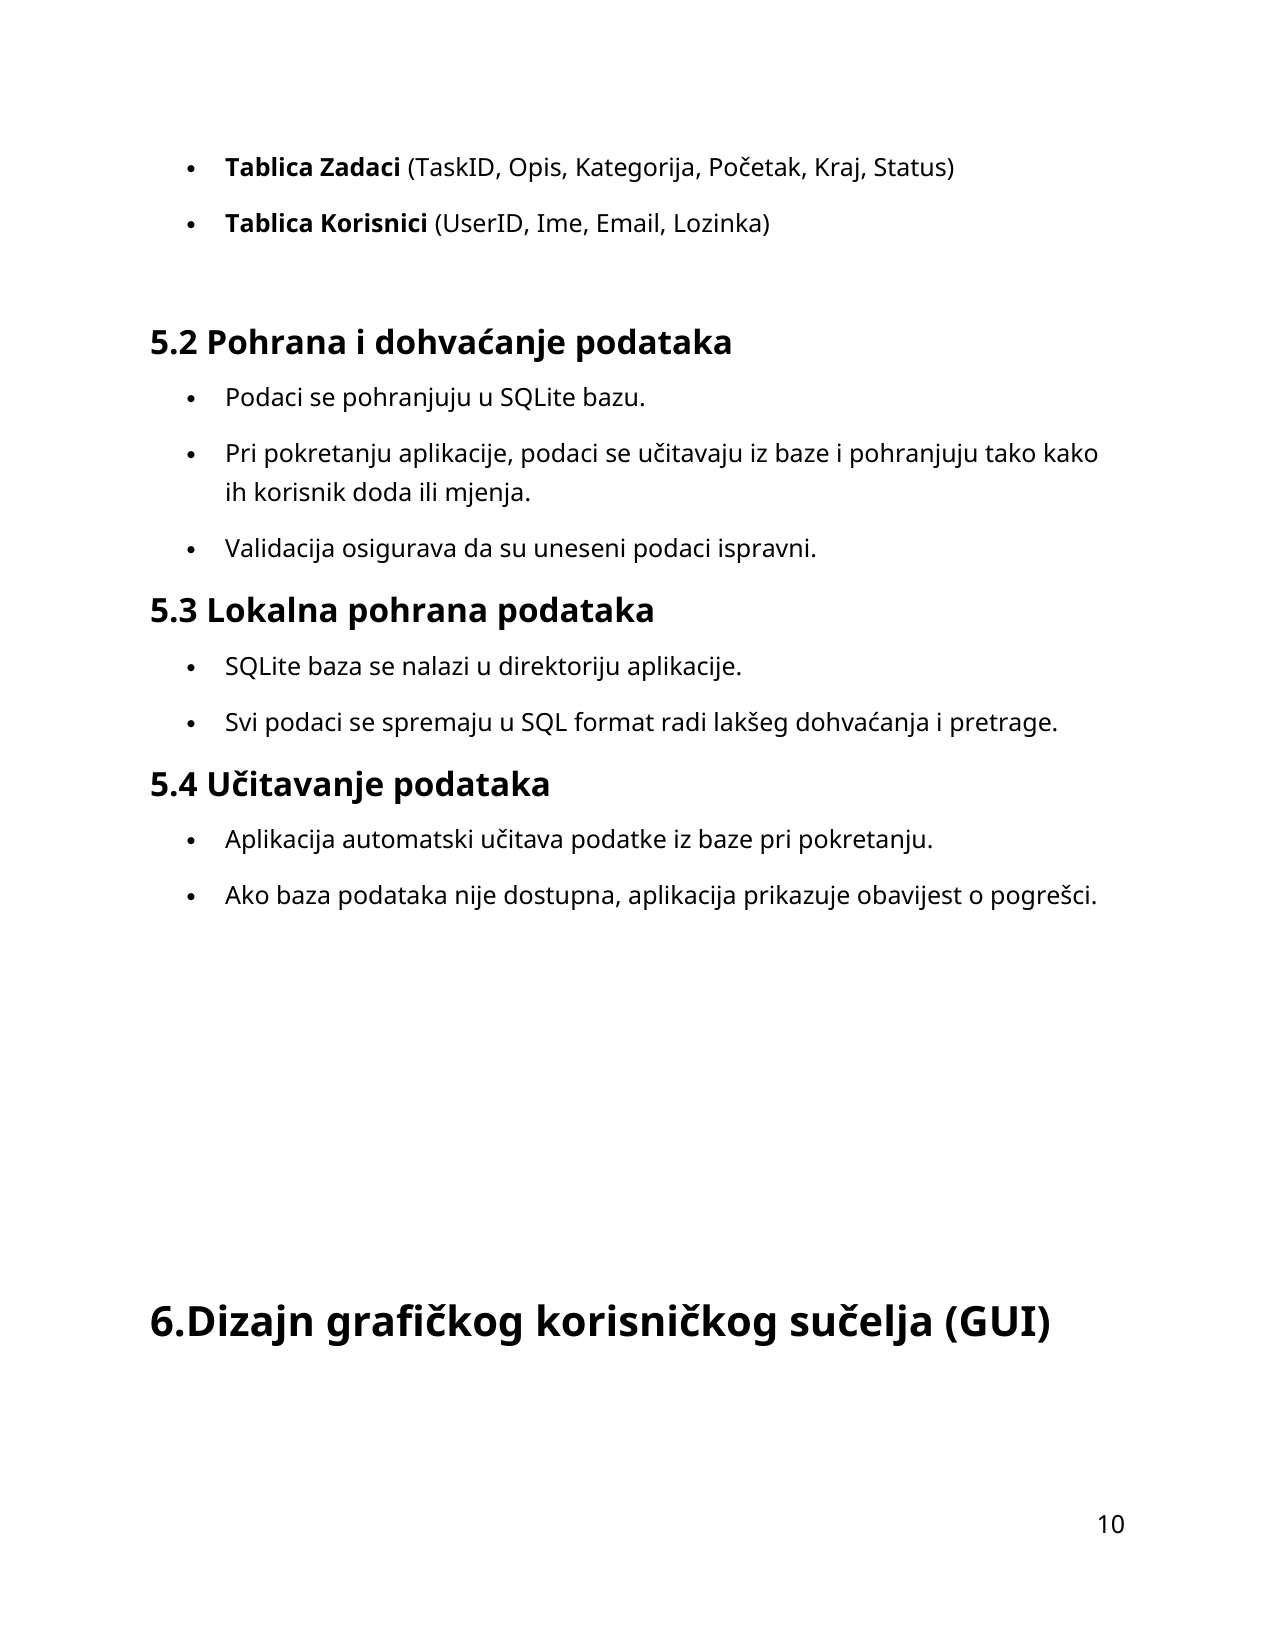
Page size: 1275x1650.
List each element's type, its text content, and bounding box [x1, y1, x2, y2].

subtitle 5.4 Učitavanje podataka [150, 761, 1125, 806]
list Pri pokretanju aplikacije, podaci se učitavaju iz baze i pohranjuju tako kako ih korisnik doda ili mjenja. [187, 436, 1125, 509]
list Tablica Zadaci (TaskID, Opis, Kategorija, Početak, Kraj, Status) [187, 150, 1125, 184]
subtitle 5.2 Pohrana i dohvaćanje podataka [150, 318, 1125, 364]
list Ako baza podataka nije dostupna, aplikacija prikazuje obavijest o pogrešci. [187, 878, 1125, 912]
subtitle 6.Dizajn grafičkog korisničkog sučelja (GUI) [150, 1291, 1125, 1348]
list Aplikacija automatski učitava podatke iz baze pri pokretanju. [187, 821, 1125, 856]
list Podaci se pohranjuju u SQLite bazu. [187, 379, 1125, 413]
subtitle 5.3 Lokalna pohrana podataka [150, 587, 1125, 633]
list Validacija osigurava da su uneseni podaci ispravni. [187, 531, 1125, 565]
list SQLite baza se nalazi u direktoriju aplikacije. [187, 648, 1125, 682]
list Svi podaci se spremaju u SQL format radi lakšeg dohvaćanja i pretrage. [187, 704, 1125, 738]
list Tablica Korisnici (UserID, Ime, Email, Lozinka) [187, 206, 1125, 240]
